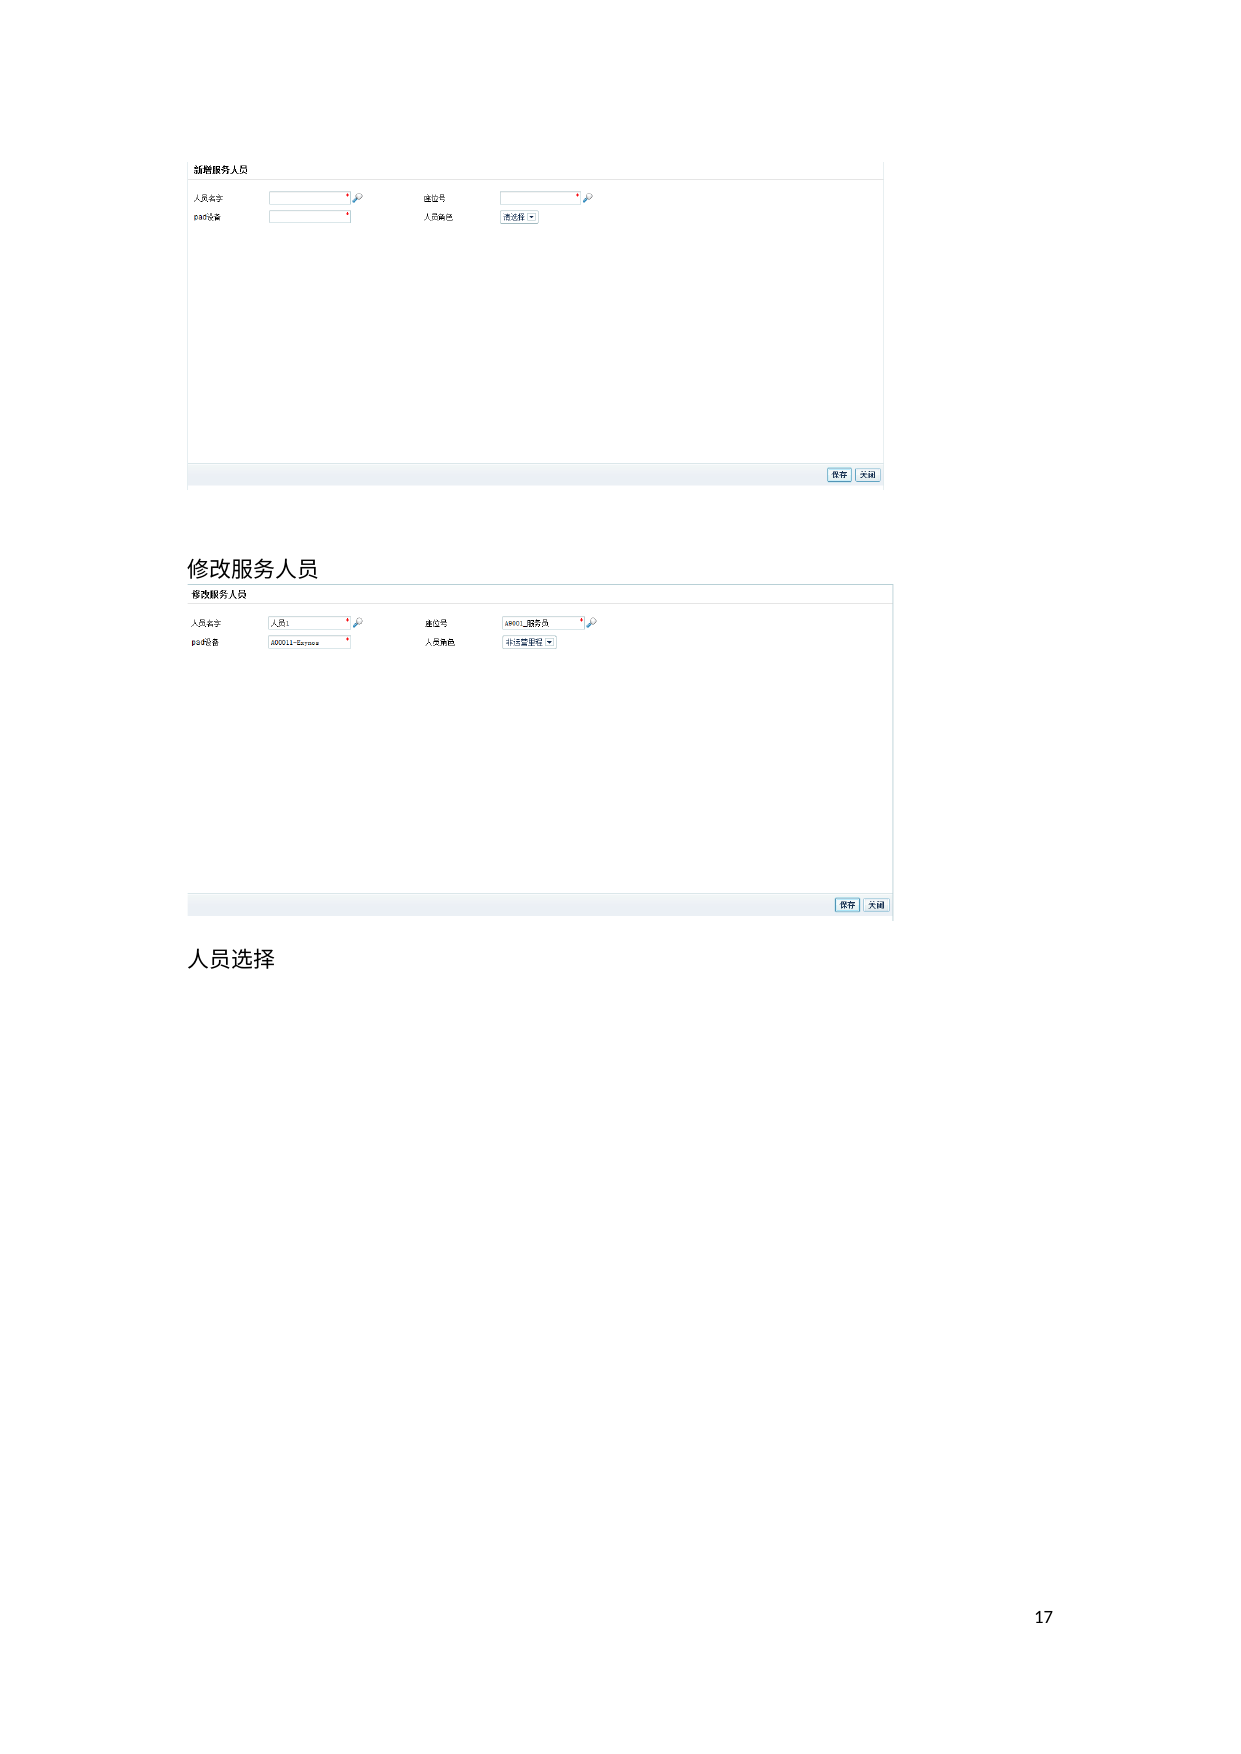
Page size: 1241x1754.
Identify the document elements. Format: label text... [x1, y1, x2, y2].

picture [187, 584, 894, 921]
picture [187, 162, 884, 490]
text 人员选择 [187, 942, 1053, 974]
text 修改服务人员 [187, 552, 1053, 584]
